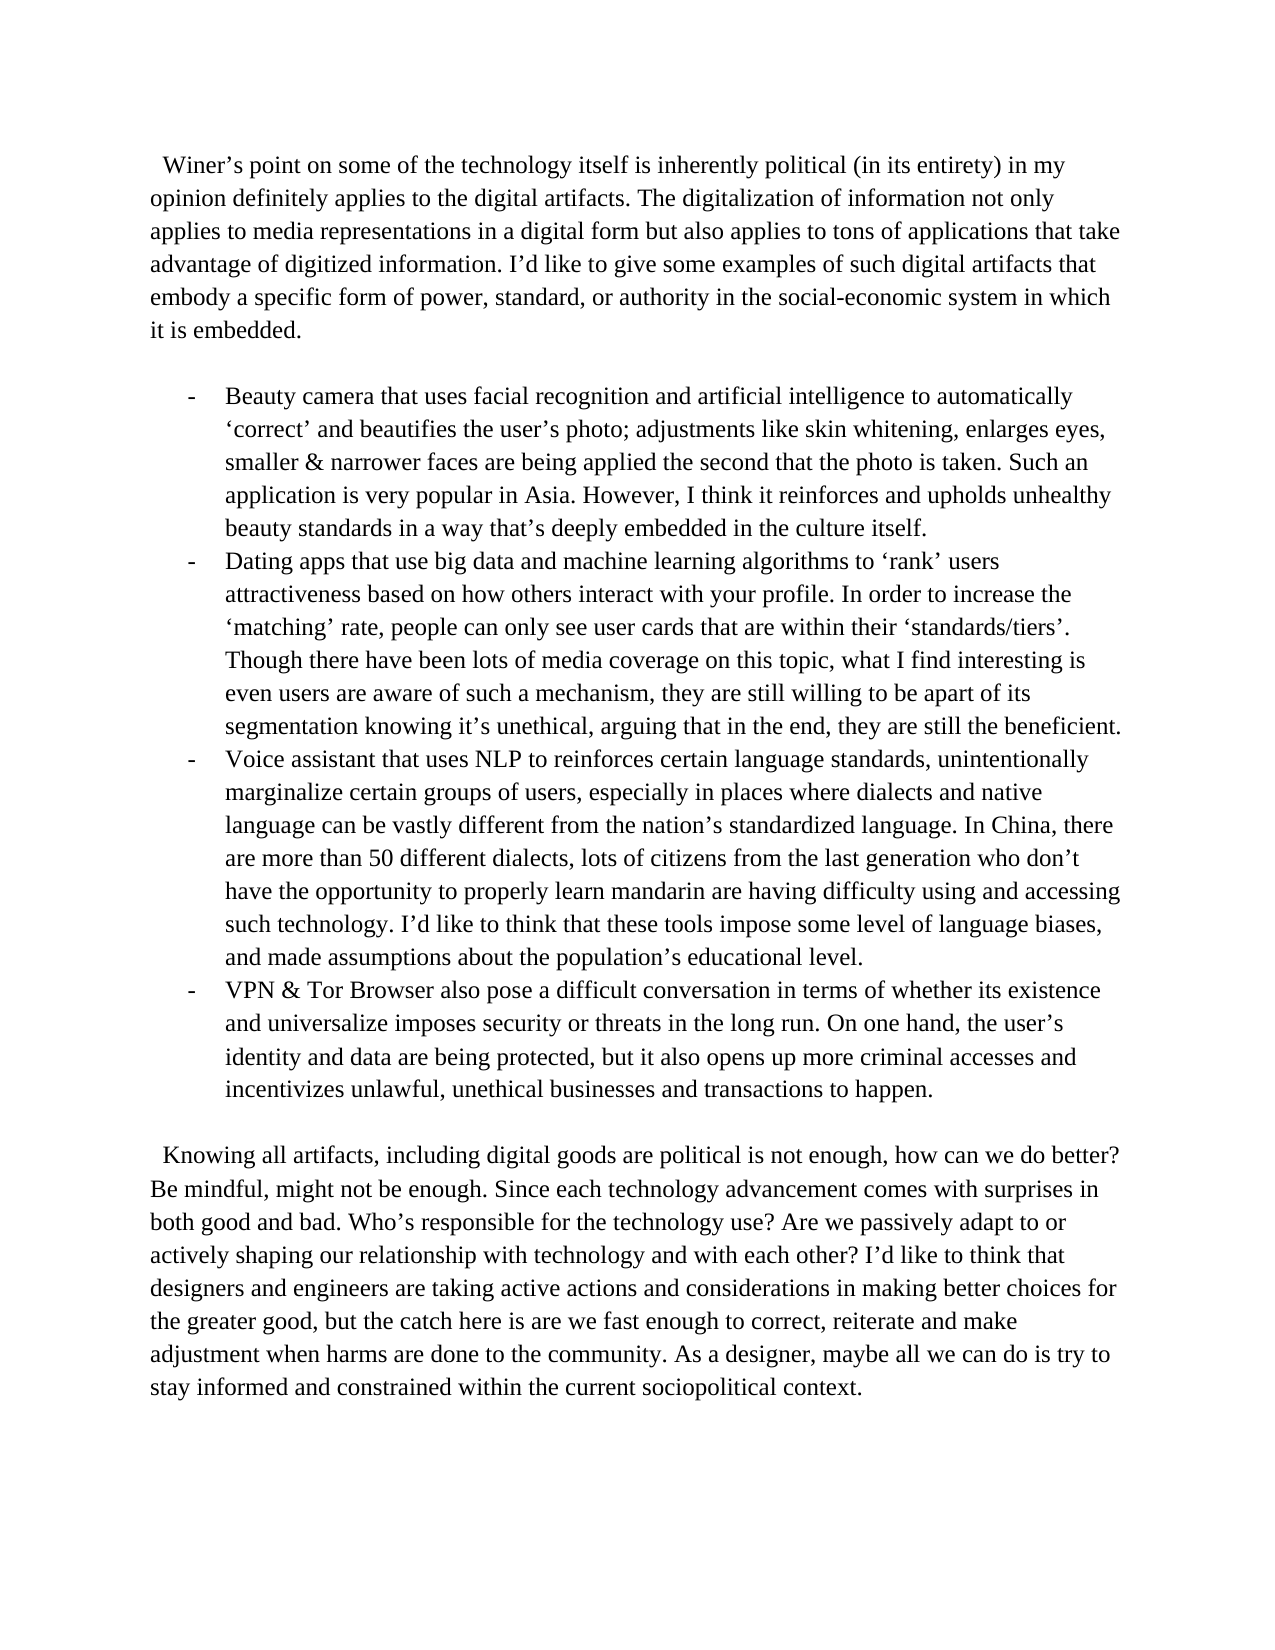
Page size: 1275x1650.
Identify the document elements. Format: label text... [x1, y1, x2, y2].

text Knowing all artifacts, including digital goods are political is not enough, how can we do better? Be mindful, might not be enough. Since each technology advancement comes with surprises in both good and bad. Who’s responsible for the technology use? Are we passively adapt to or actively shaping our relationship with technology and with each other? I’d like to think that designers and engineers are taking active actions and considerations in making better choices for the greater good, but the catch here is are we fast enough to correct, reiterate and make adjustment when harms are done to the community. As a designer, maybe all we can do is try to stay informed and constrained within the current sociopolitical context. [150, 1141, 1125, 1401]
list VPN & Tor Browser also pose a difficult conversation in terms of whether its existence and universalize imposes security or threats in the long run. On one hand, the user’s identity and data are being protected, but it also opens up more criminal accesses and incentivizes unlawful, unethical businesses and transactions to happen. [187, 976, 1125, 1103]
text Winer’s point on some of the technology itself is inherently political (in its entirety) in my opinion definitely applies to the digital artifacts. The digitalization of information not only applies to media representations in a digital form but also applies to tons of applications that take advantage of digitized information. I’d like to give some examples of such digital artifacts that embody a specific form of power, standard, or authority in the social-economic system in which it is embedded. [150, 150, 1125, 344]
list Dating apps that use big data and machine learning algorithms to ‘rank’ users attractiveness based on how others interact with your profile. In order to increase the ‘matching’ rate, people can only see user cards that are within their ‘standards/tiers’. Though there have been lots of media coverage on this topic, what I find interesting is even users are aware of such a mechanism, they are still willing to be apart of its segmentation knowing it’s unethical, arguing that in the end, they are still the beneficient. [187, 546, 1125, 740]
list Voice assistant that uses NLP to reinforces certain language standards, unintentionally marginalize certain groups of users, especially in places where dialects and native language can be vastly different from the nation’s standardized language. In China, there are more than 50 different dialects, lots of citizens from the last generation who don’t have the opportunity to properly learn mandarin are having difficulty using and accessing such technology. I’d like to think that these tools impose some level of language biases, and made assumptions about the population’s educational level. [187, 744, 1125, 971]
list Beauty camera that uses facial recognition and artificial intelligence to automatically ‘correct’ and beautifies the user’s photo; adjustments like skin whitening, enlarges eyes, smaller & narrower faces are being applied the second that the photo is taken. Such an application is very popular in Asia. However, I think it reinforces and upholds unhealthy beauty standards in a way that’s deeply embedded in the culture itself. [187, 381, 1125, 542]
